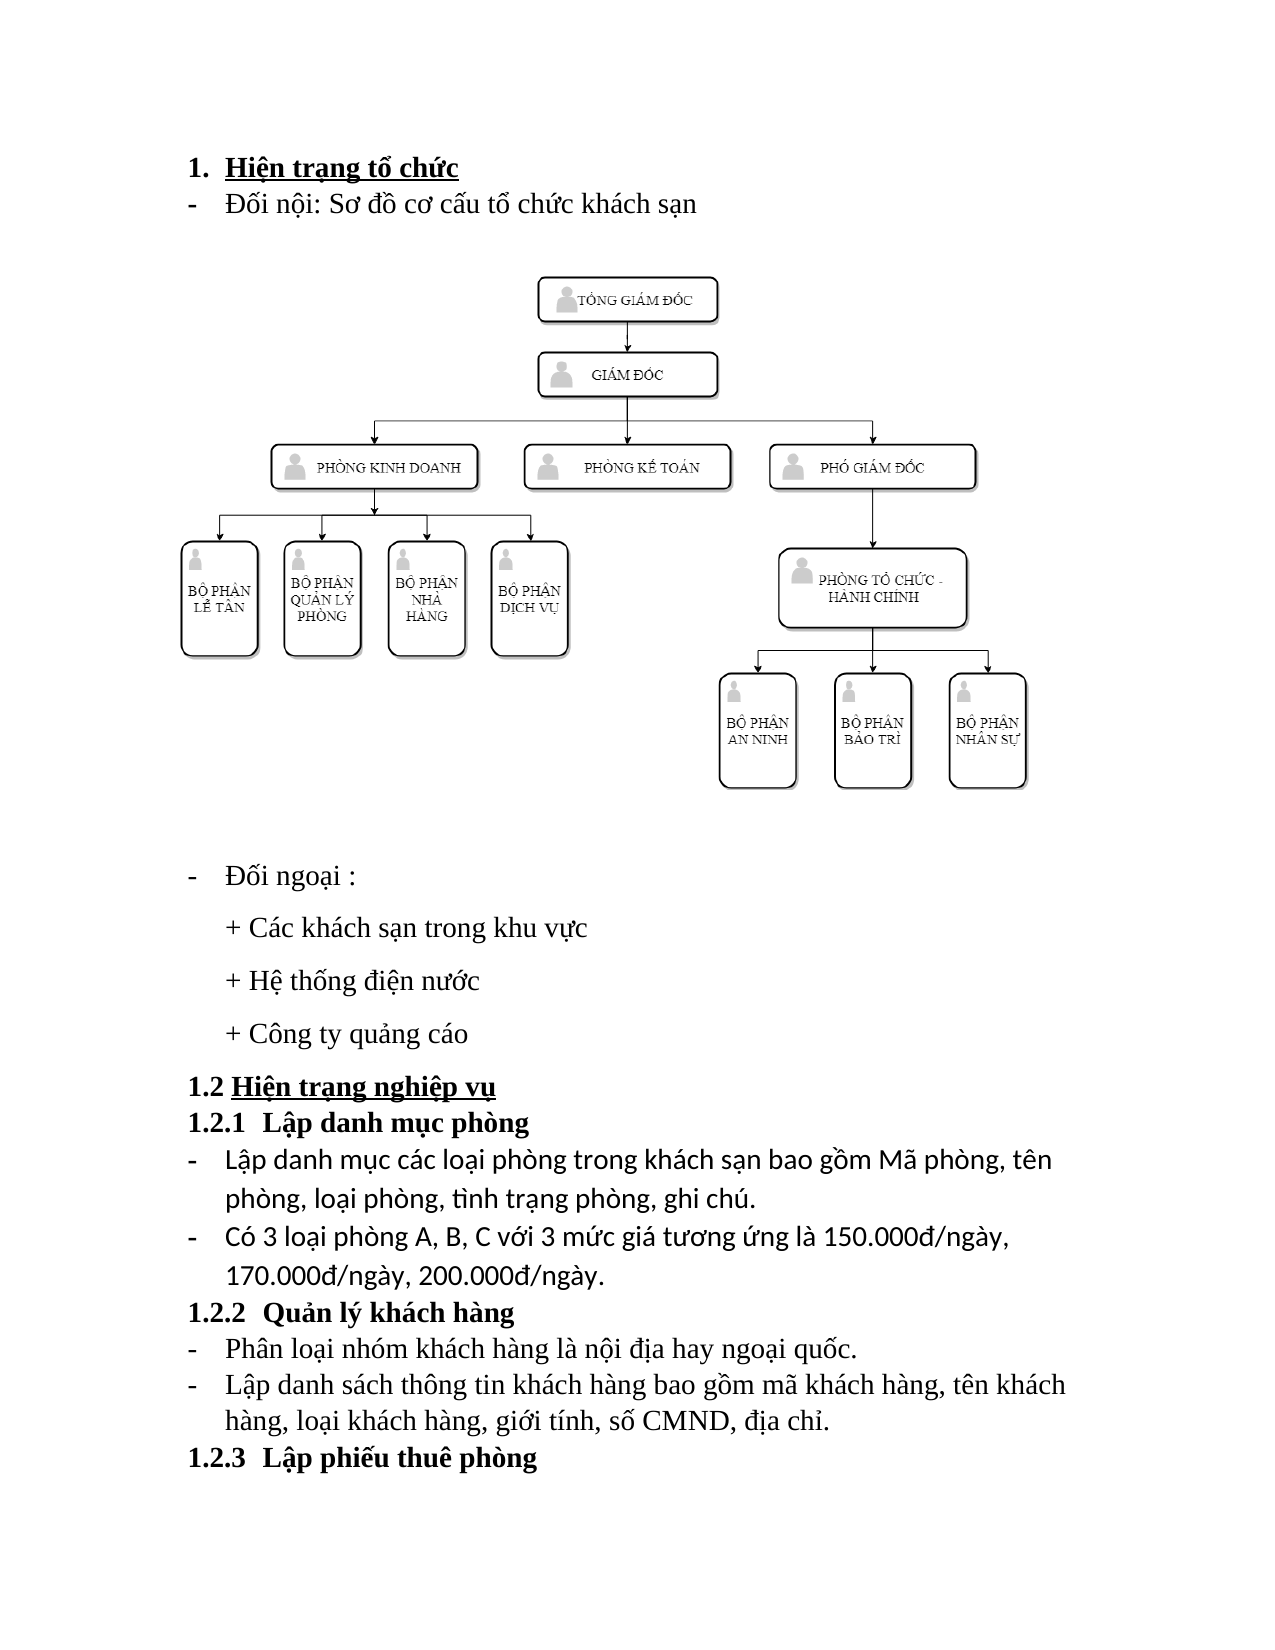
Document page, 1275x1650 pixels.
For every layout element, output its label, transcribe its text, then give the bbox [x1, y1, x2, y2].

list Lập danh mục phòng [187, 1105, 1125, 1139]
list Phân loại nhóm khách hàng là nội địa hay ngoại quốc. [187, 1331, 1125, 1365]
text + Hệ thống điện nước [150, 963, 1125, 997]
list Quản lý khách hàng [187, 1295, 1125, 1329]
list Lập danh sách thông tin khách hàng bao gồm mã khách hàng, tên khách hàng, loại khách hàng, giới tính, số CMND, địa chỉ. [187, 1367, 1125, 1437]
text + Công ty quảng cáo [150, 1016, 1125, 1050]
list Lập danh mục các loại phòng trong khách sạn bao gồm Mã phòng, tên phòng, loại phòng, tình trạng phòng, ghi chú. [187, 1141, 1125, 1215]
list Có 3 loại phòng A, B, C với 3 mức giá tương ứng là 150.000đ/ngày, 170.000đ/ngày, 200.000đ/ngày. [187, 1218, 1125, 1292]
list Hiện trạng nghiệp vụ [187, 1069, 1125, 1103]
text + Các khách sạn trong khu vực [150, 911, 1125, 944]
picture [150, 238, 1067, 839]
list Đối ngoại : [187, 858, 1125, 891]
list Lập phiếu thuê phòng [187, 1440, 1125, 1473]
list Đối nội: Sơ đồ cơ cấu tổ chức khách sạn [187, 186, 1125, 220]
list Hiện trạng tổ chức [187, 150, 1125, 183]
